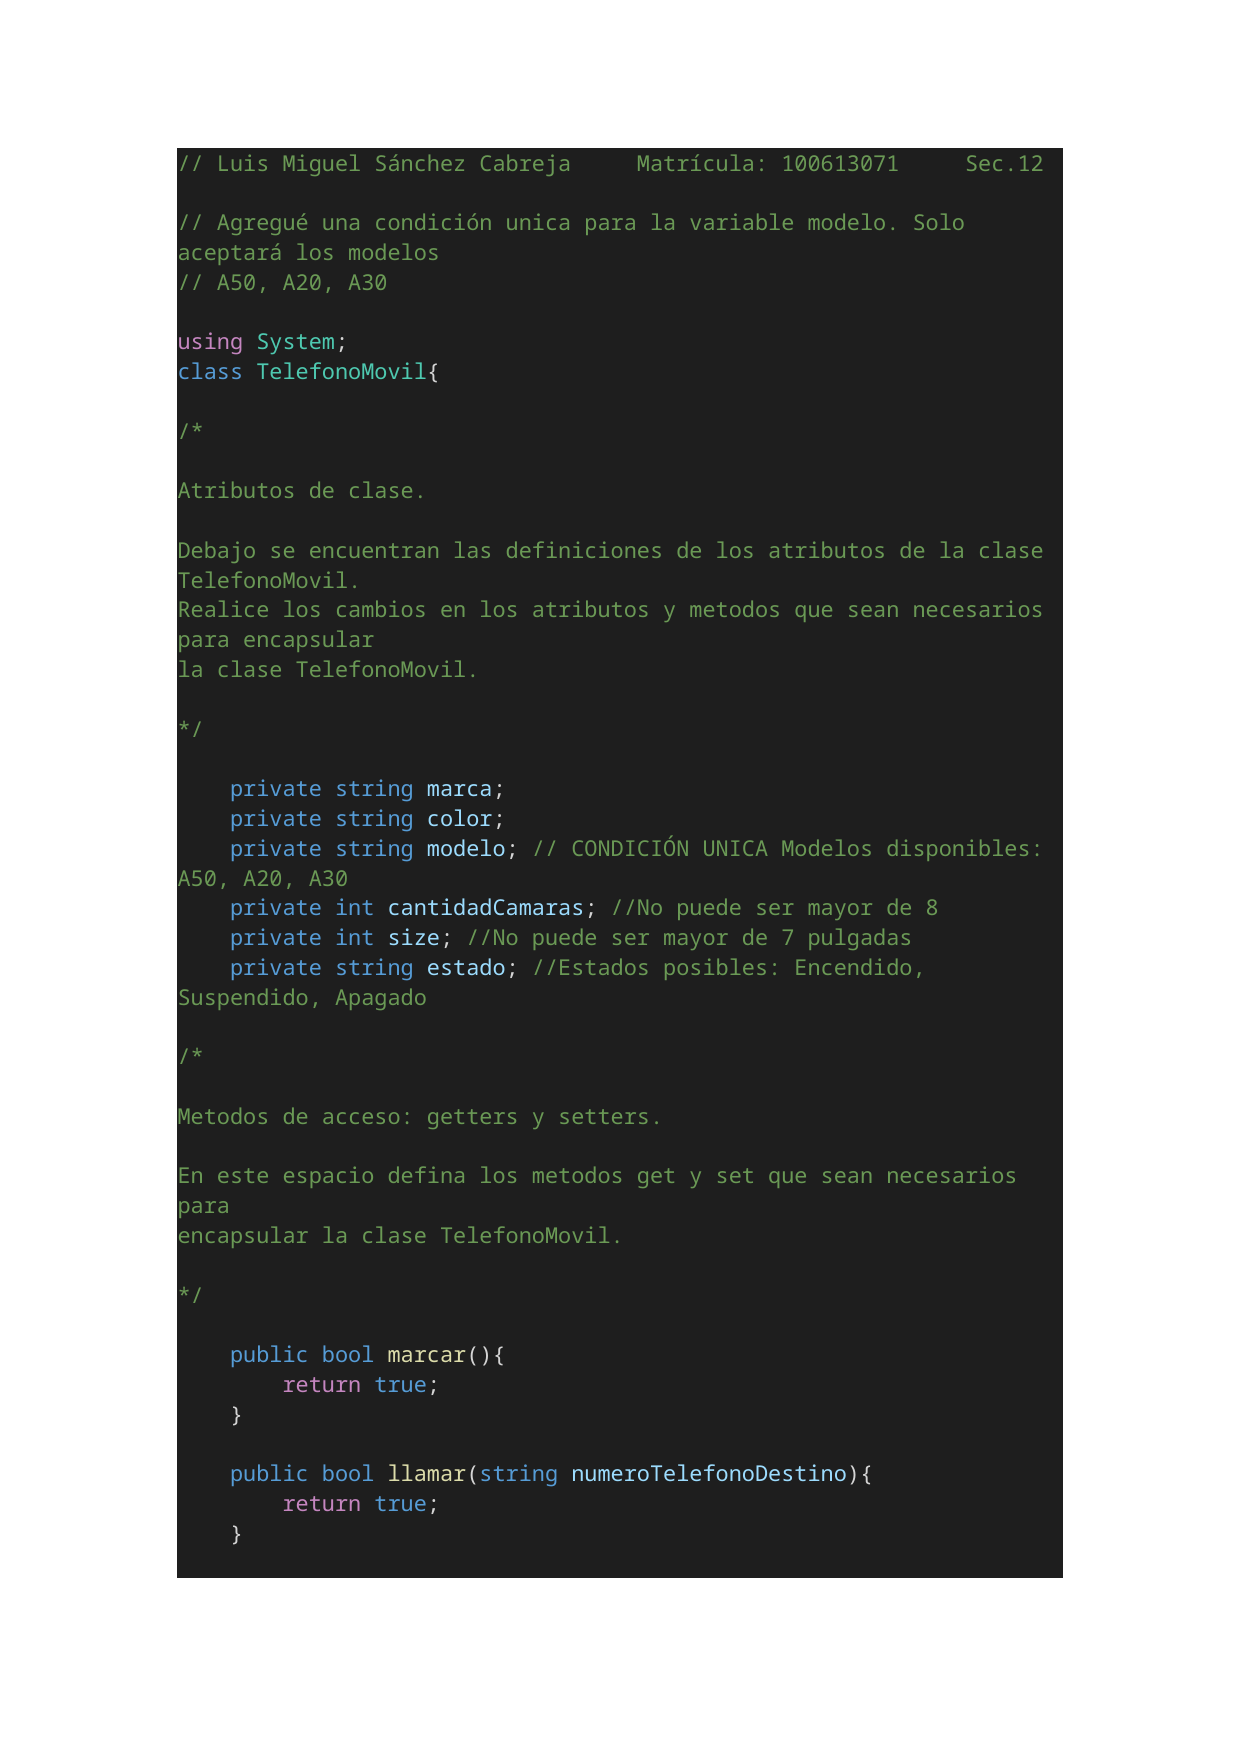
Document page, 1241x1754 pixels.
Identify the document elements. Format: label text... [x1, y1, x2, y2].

text Debajo se encuentran las definiciones de los atributos de la clase TelefonoMovil. [177, 535, 1063, 594]
text la clase TelefonoMovil. [177, 654, 1063, 684]
text public bool marcar(){ [177, 1339, 1063, 1369]
text private string modelo; // CONDICIÓN UNICA Modelos disponibles: A50, A20, A30 [177, 833, 1063, 892]
text } [177, 1399, 1063, 1429]
text private string estado; //Estados posibles: Encendido, Suspendido, Apagado [177, 952, 1063, 1012]
text */ [177, 1280, 1063, 1309]
text class TelefonoMovil{ [177, 356, 1063, 386]
text Atributos de clase. [177, 475, 1063, 505]
text */ [177, 714, 1063, 743]
text // Luis Miguel Sánchez Cabreja Matrícula: 100613071 Sec.12 [177, 148, 1063, 177]
text Realice los cambios en los atributos y metodos que sean necesarios para encapsular [177, 594, 1063, 654]
text return true; [177, 1488, 1063, 1518]
text // Agregué una condición unica para la variable modelo. Solo aceptará los modelos [177, 207, 1063, 267]
text private string marca; [177, 773, 1063, 803]
text private int size; //No puede ser mayor de 7 pulgadas [177, 922, 1063, 952]
text /* [177, 416, 1063, 446]
text private string color; [177, 803, 1063, 833]
text } [177, 1518, 1063, 1548]
text encapsular la clase TelefonoMovil. [177, 1220, 1063, 1250]
text return true; [177, 1369, 1063, 1399]
text Metodos de acceso: getters y setters. [177, 1101, 1063, 1131]
text public bool llamar(string numeroTelefonoDestino){ [177, 1458, 1063, 1488]
text /* [177, 1041, 1063, 1071]
text using System; [177, 326, 1063, 356]
text En este espacio defina los metodos get y set que sean necesarios para [177, 1161, 1063, 1220]
text private int cantidadCamaras; //No puede ser mayor de 8 [177, 892, 1063, 922]
text // A50, A20, A30 [177, 267, 1063, 297]
